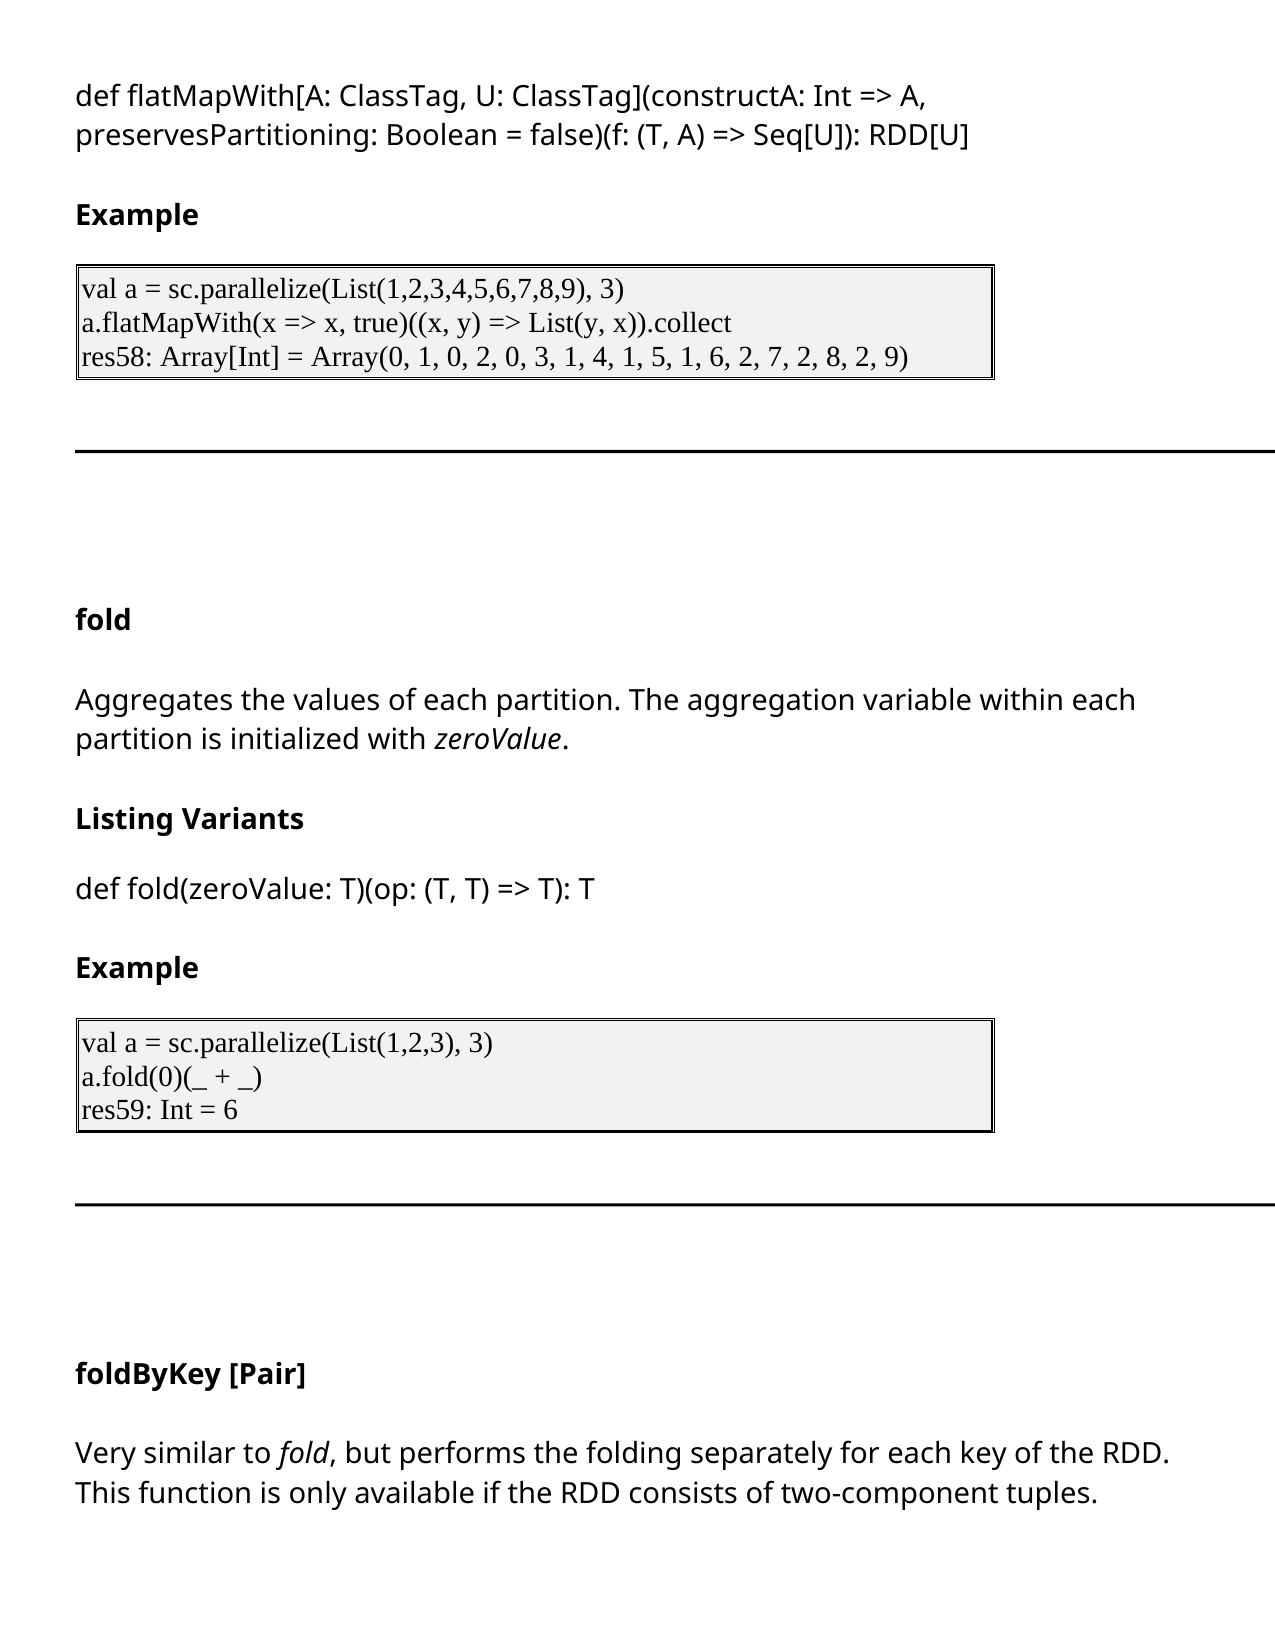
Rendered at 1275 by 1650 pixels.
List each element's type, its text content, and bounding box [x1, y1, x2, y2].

text Example [75, 154, 1200, 264]
text fold Aggregates the values of each partition. The aggregation variable within each partition is initialized with zeroValue. Listing Variants [75, 480, 1200, 868]
text Example [75, 908, 1200, 1018]
text def fold(zeroValue: T)(op: (T, T) => T): T [75, 868, 1200, 908]
table_header val a = sc.parallelize(List(1,2,3), 3) a.fold(0)(_ + _) res59: Int = 6 [79, 1021, 991, 1130]
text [75, 1234, 1200, 1551]
text def flatMapWith[A: ClassTag, U: ClassTag](constructA: Int => A, preservesPartitioning: Boolean = false)(f: (T, A) => Seq[U]): RDD[U] [75, 75, 1200, 154]
table_header val a = sc.parallelize(List(1,2,3,4,5,6,7,8,9), 3) a.flatMapWith(x => x, true)((x, y) => List(y, x)).collect res58: Array[Int] = Array(0, 1, 0, 2, 0, 3, 1, 4, 1, 5, 1, 6, 2, 7, 2, 8, 2, 9) [79, 268, 991, 376]
